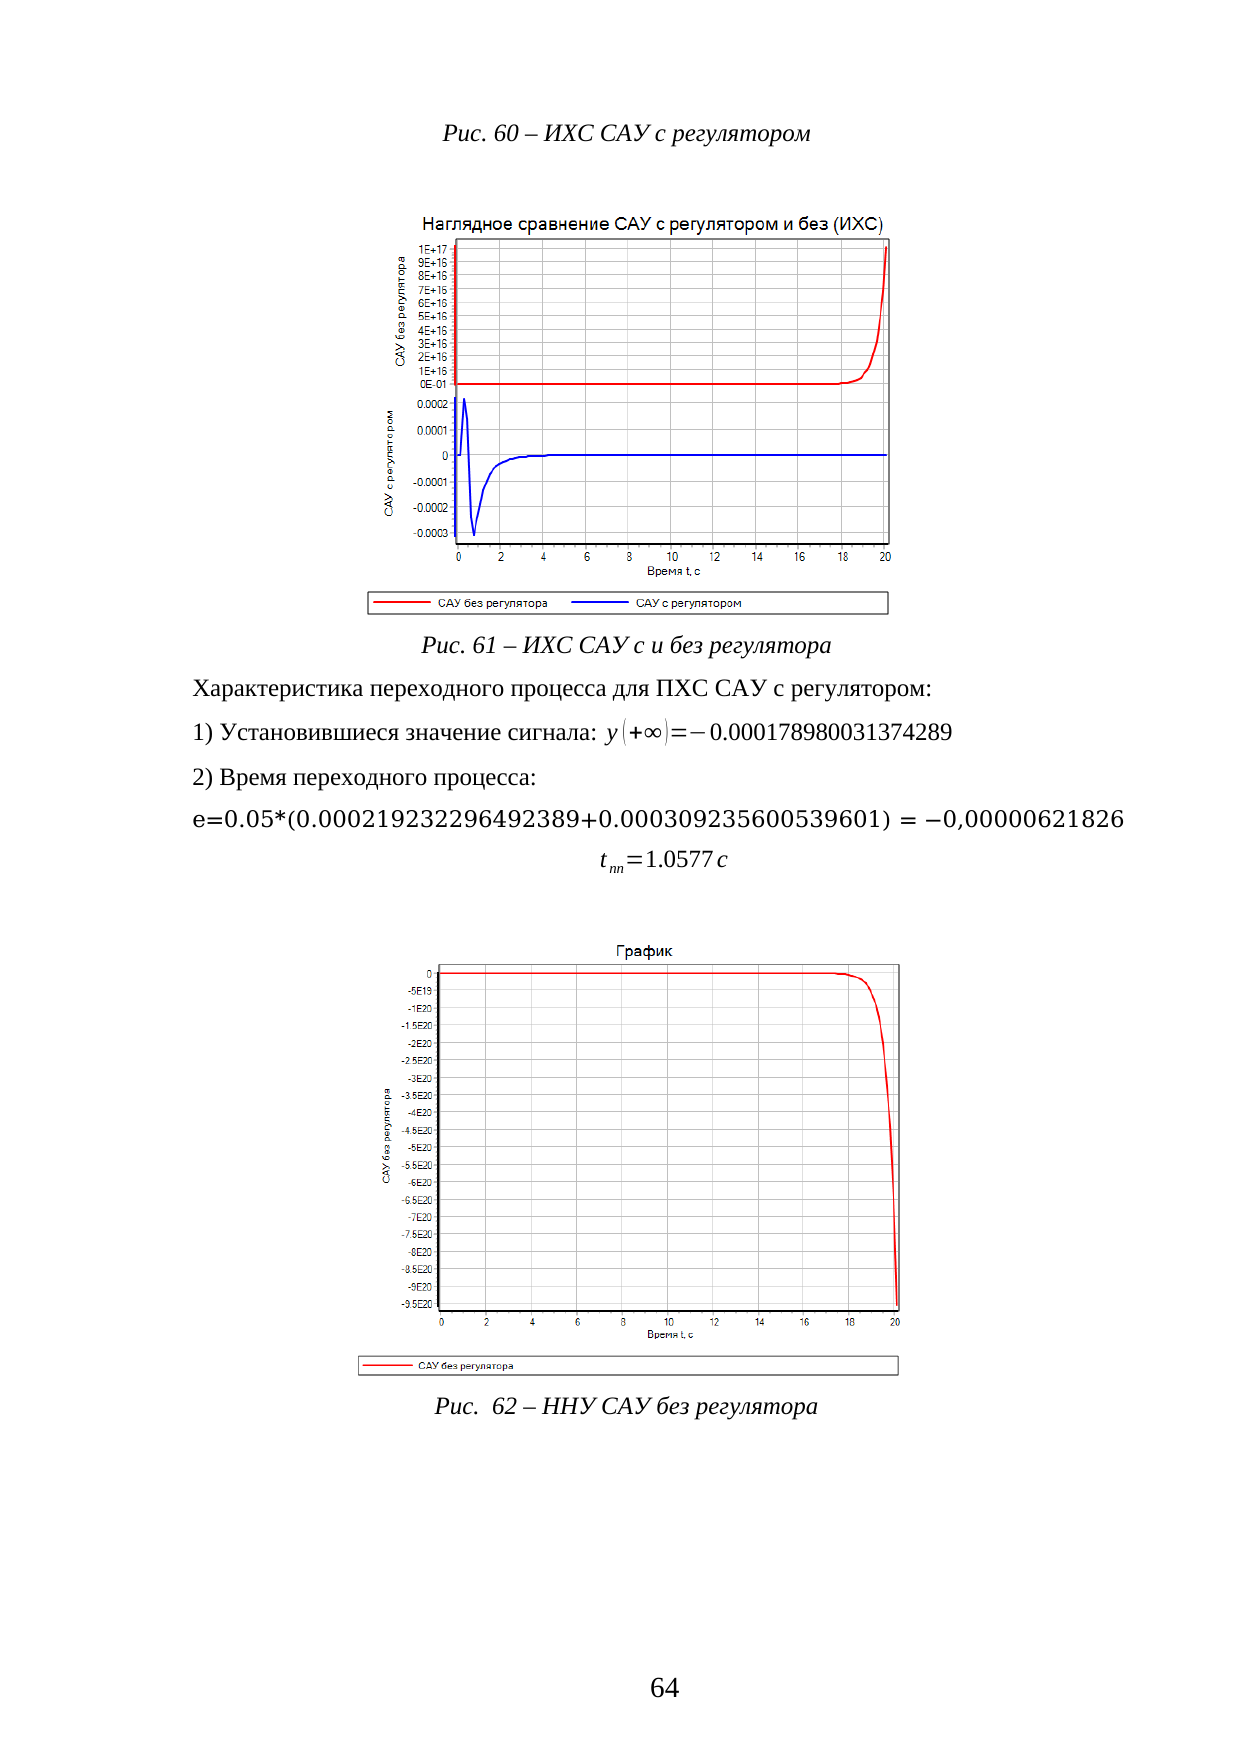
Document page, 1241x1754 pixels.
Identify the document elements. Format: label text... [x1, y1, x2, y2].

text e=0.05*(0.000219232296492389+0.000309235600539601) = −0,00000621826 [118, 805, 1137, 832]
text Рис. 60 – ИХС САУ с регулятором [118, 118, 1137, 147]
text Рис. 62 – ННУ САУ без регулятора [118, 1391, 1137, 1419]
picture [358, 204, 897, 616]
list Установившиеся значение сигнала: [192, 717, 1137, 747]
picture [350, 934, 905, 1377]
text Рис. 61 – ИХС САУ с и без регулятора [118, 630, 1137, 659]
list Время переходного процесса: [118, 762, 1137, 790]
text Характеристика переходного процесса для ПХС САУ с регулятором: [118, 673, 1137, 702]
